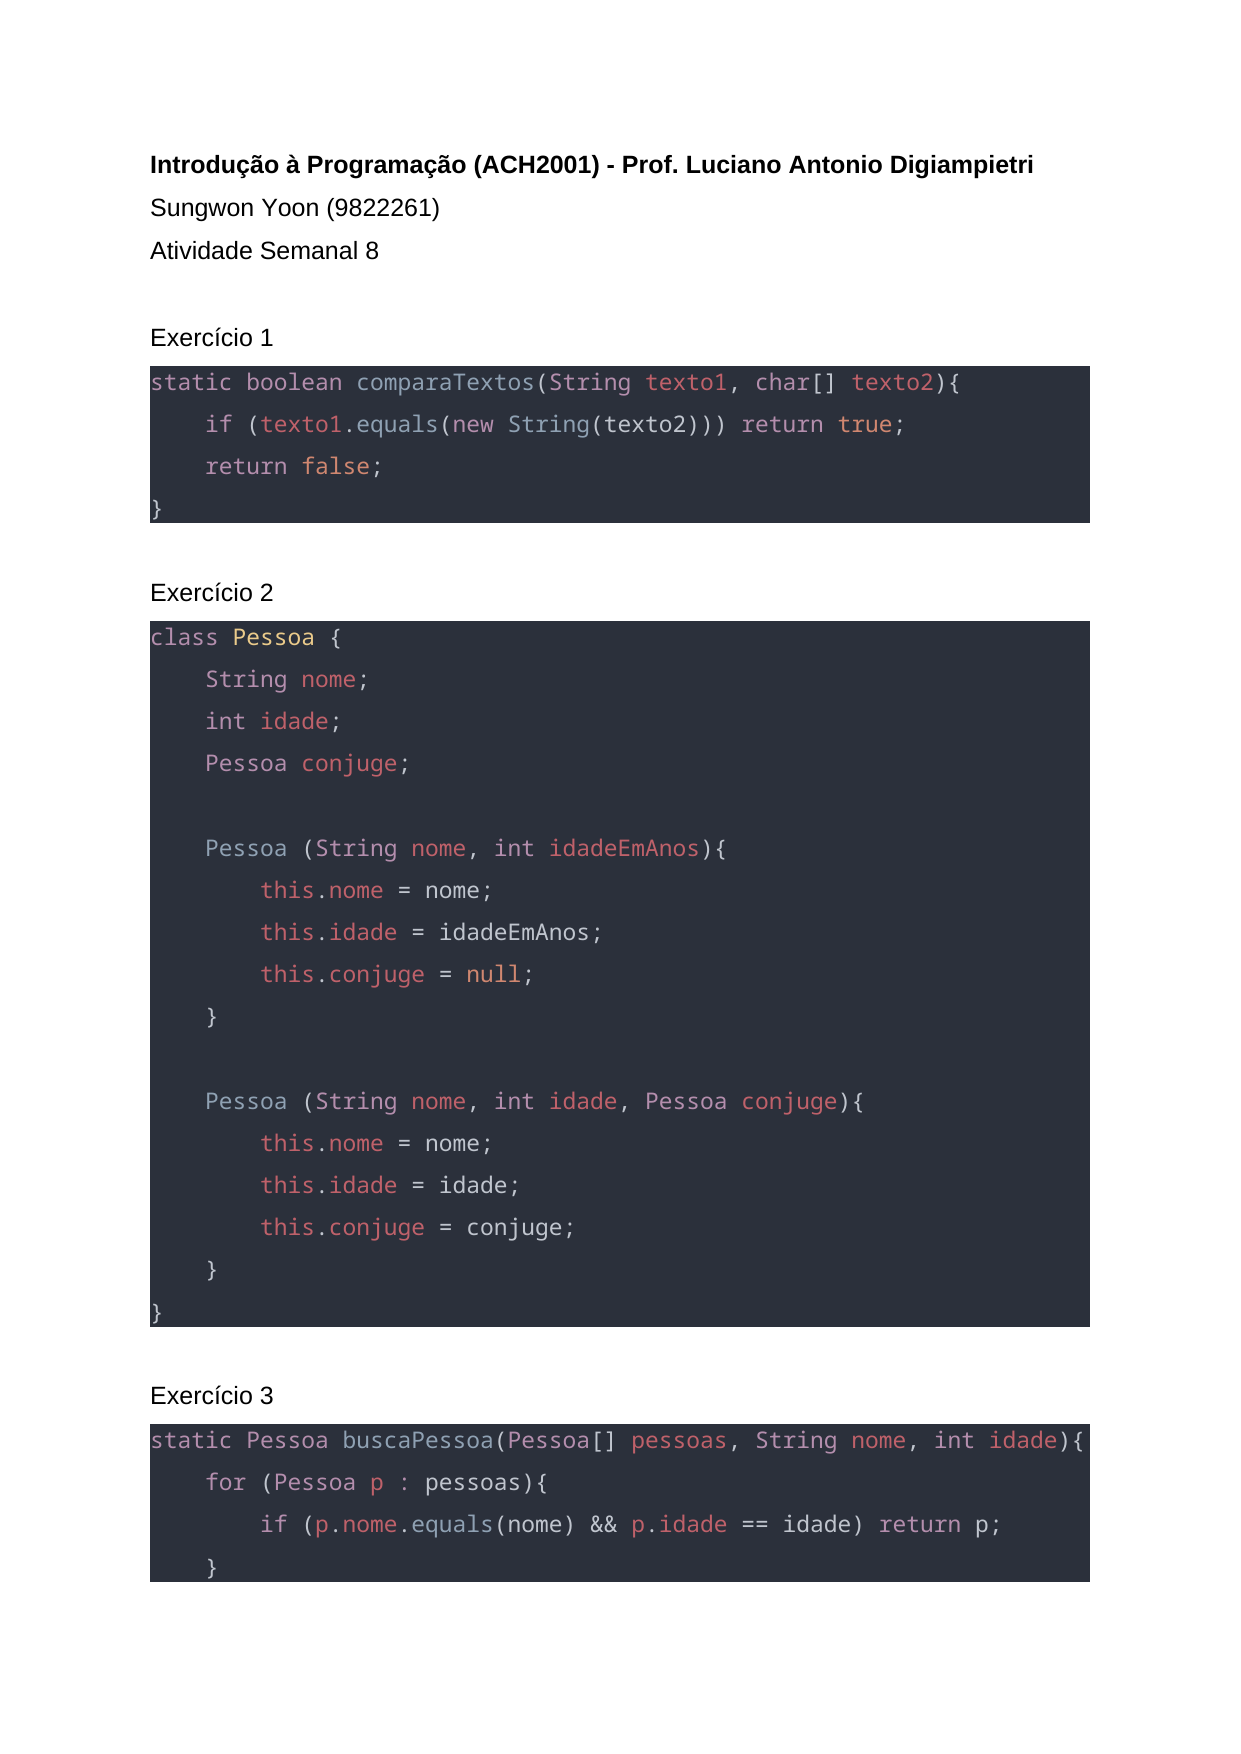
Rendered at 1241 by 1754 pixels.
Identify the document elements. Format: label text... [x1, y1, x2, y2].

text } [150, 1253, 1090, 1285]
text Exercício 2 [150, 577, 1090, 606]
text Pessoa (String nome, int idade, Pessoa conjuge){ [150, 1085, 1090, 1116]
text } [150, 1296, 1090, 1327]
text this.conjuge = null; [150, 958, 1090, 989]
text for (Pessoa p : pessoas){ [150, 1466, 1090, 1497]
text this.idade = idade; [150, 1169, 1090, 1200]
text int idade; [150, 705, 1090, 736]
text this.conjuge = conjuge; [150, 1211, 1090, 1242]
text this.nome = nome; [150, 1127, 1090, 1158]
text class Pessoa { [150, 621, 1090, 652]
text this.idade = idadeEmAnos; [150, 916, 1090, 947]
text this.nome = nome; [150, 874, 1090, 905]
text Exercício 1 [150, 322, 1090, 351]
text static Pessoa buscaPessoa(Pessoa[] pessoas, String nome, int idade){ [150, 1424, 1090, 1455]
text Atividade Semanal 8 [150, 236, 1090, 265]
text } [150, 1000, 1090, 1032]
text static boolean comparaTextos(String texto1, char[] texto2){ [150, 366, 1090, 397]
text return false; [150, 450, 1090, 481]
text String nome; [150, 663, 1090, 694]
text } [150, 1551, 1090, 1582]
text } [150, 492, 1090, 523]
text if (p.nome.equals(nome) && p.idade == idade) return p; [150, 1508, 1090, 1540]
text Exercício 3 [150, 1381, 1090, 1410]
text Pessoa (String nome, int idadeEmAnos){ [150, 832, 1090, 863]
text if (texto1.equals(new String(texto2))) return true; [150, 408, 1090, 439]
text Introdução à Programação (ACH2001) - Prof. Luciano Antonio Digiampietri [150, 150, 1090, 179]
text Sungwon Yoon (9822261) [150, 193, 1090, 222]
text Pessoa conjuge; [150, 747, 1090, 778]
